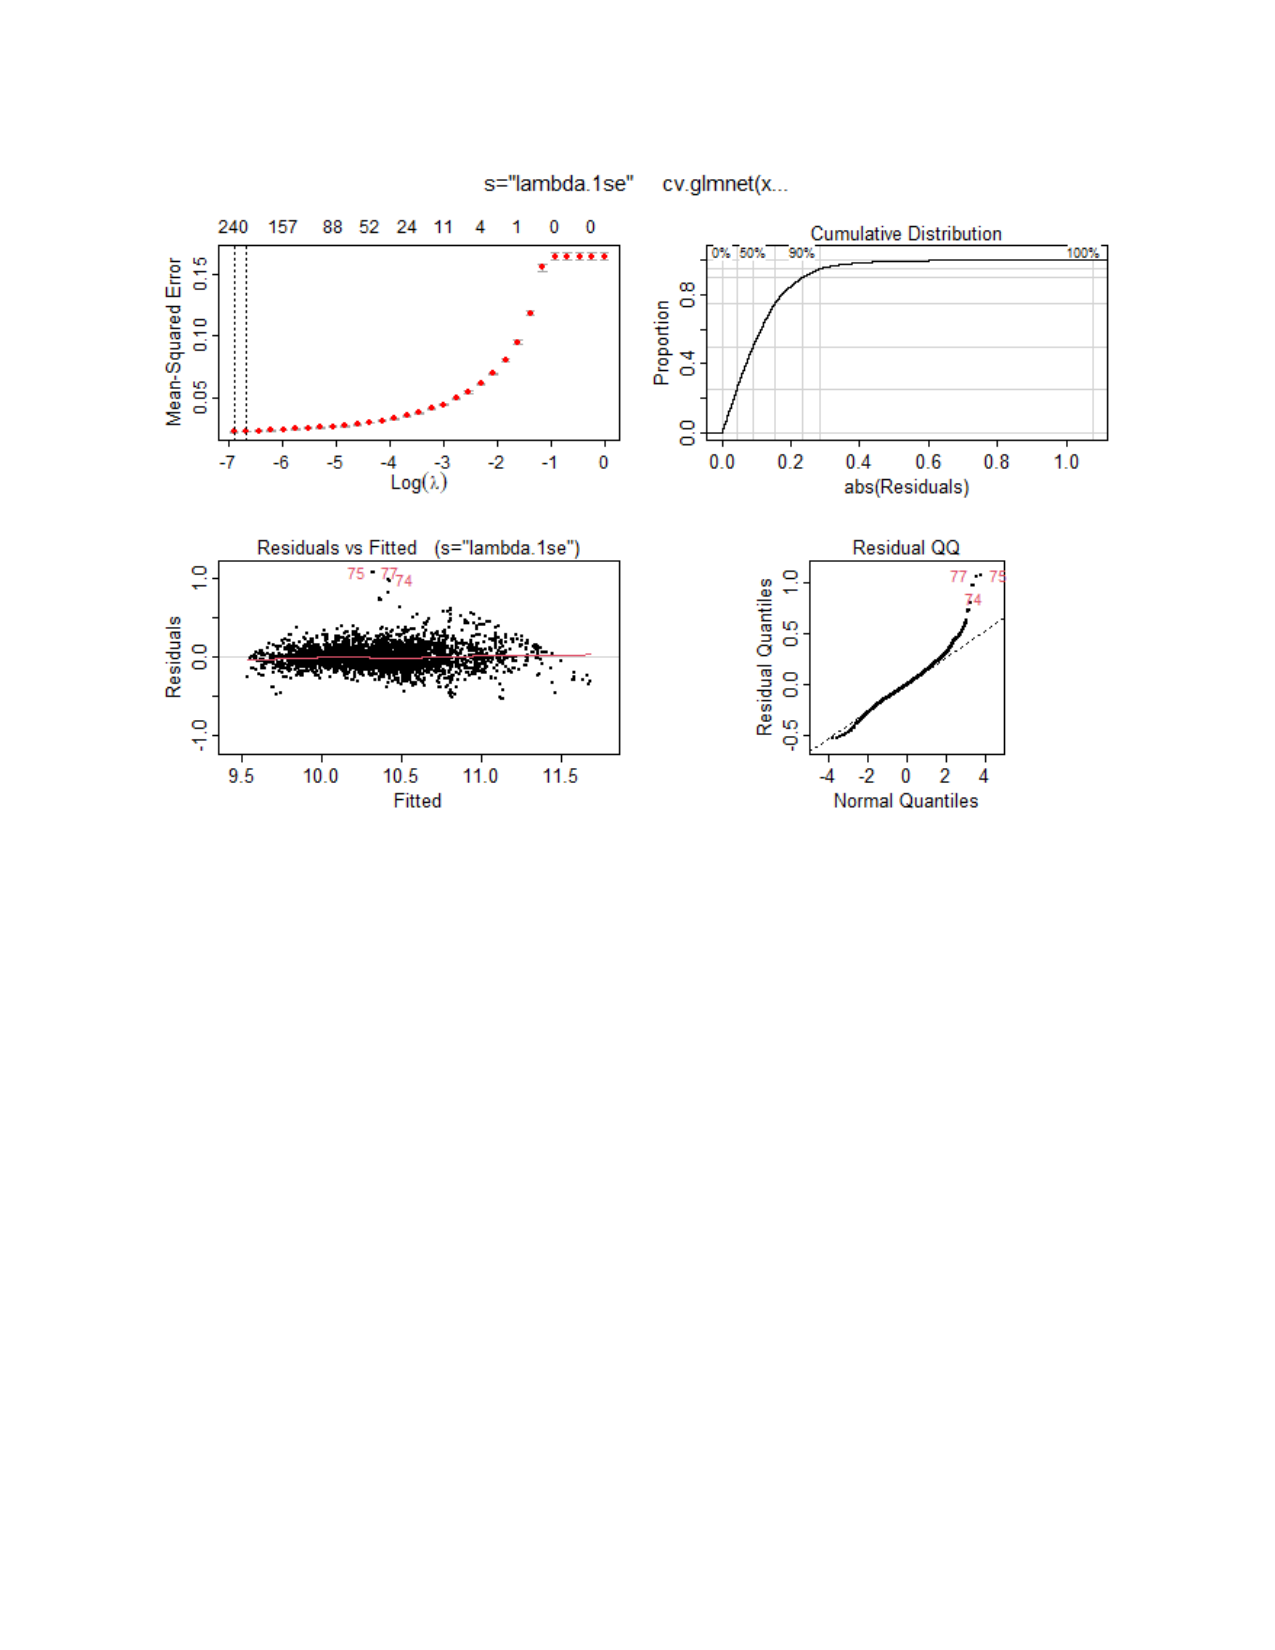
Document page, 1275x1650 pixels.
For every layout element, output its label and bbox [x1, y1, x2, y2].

picture [150, 150, 1125, 847]
